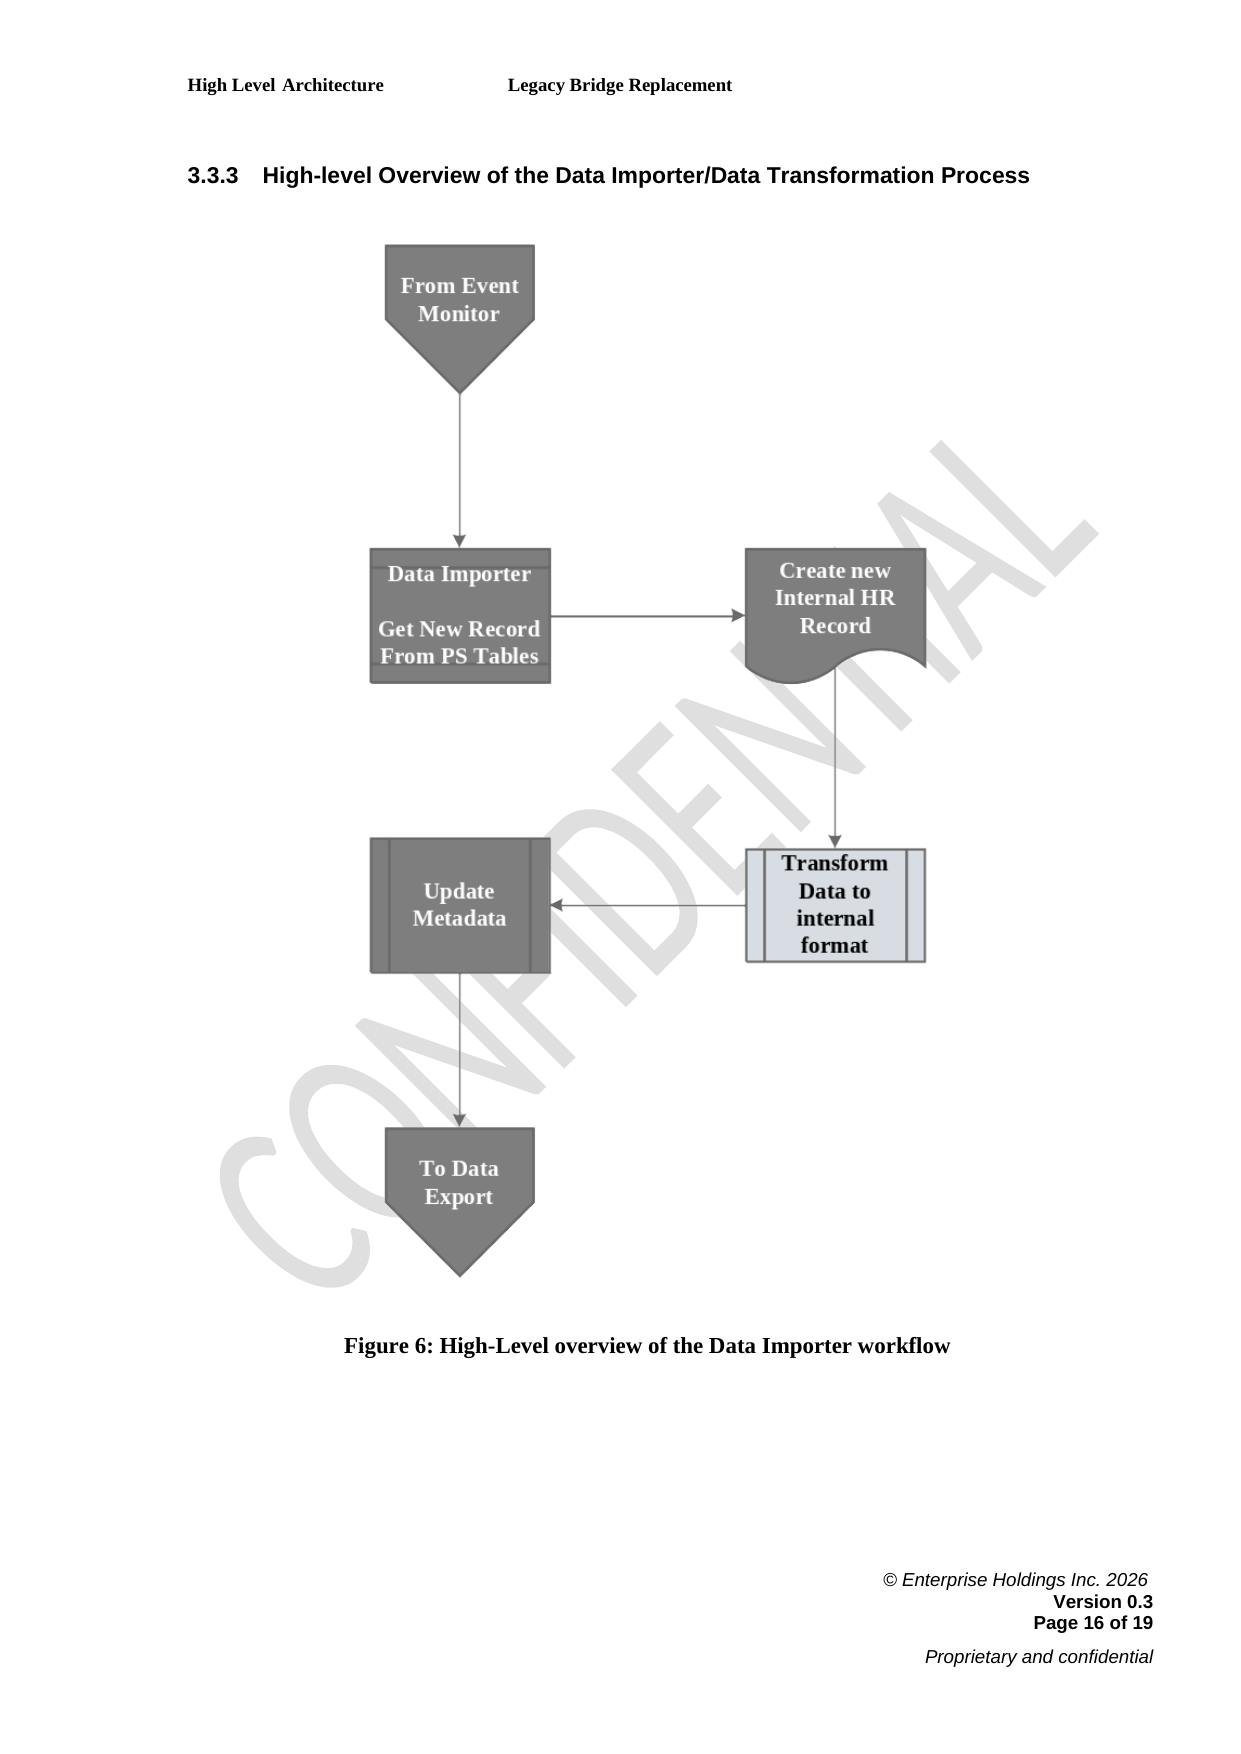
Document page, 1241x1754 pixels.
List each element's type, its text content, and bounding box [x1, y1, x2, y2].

text Figure 6: High-Level overview of the Data Importer workflow [187, 1332, 1107, 1358]
subtitle High-level Overview of the Data Importer/Data Transformation Process [187, 162, 1107, 189]
